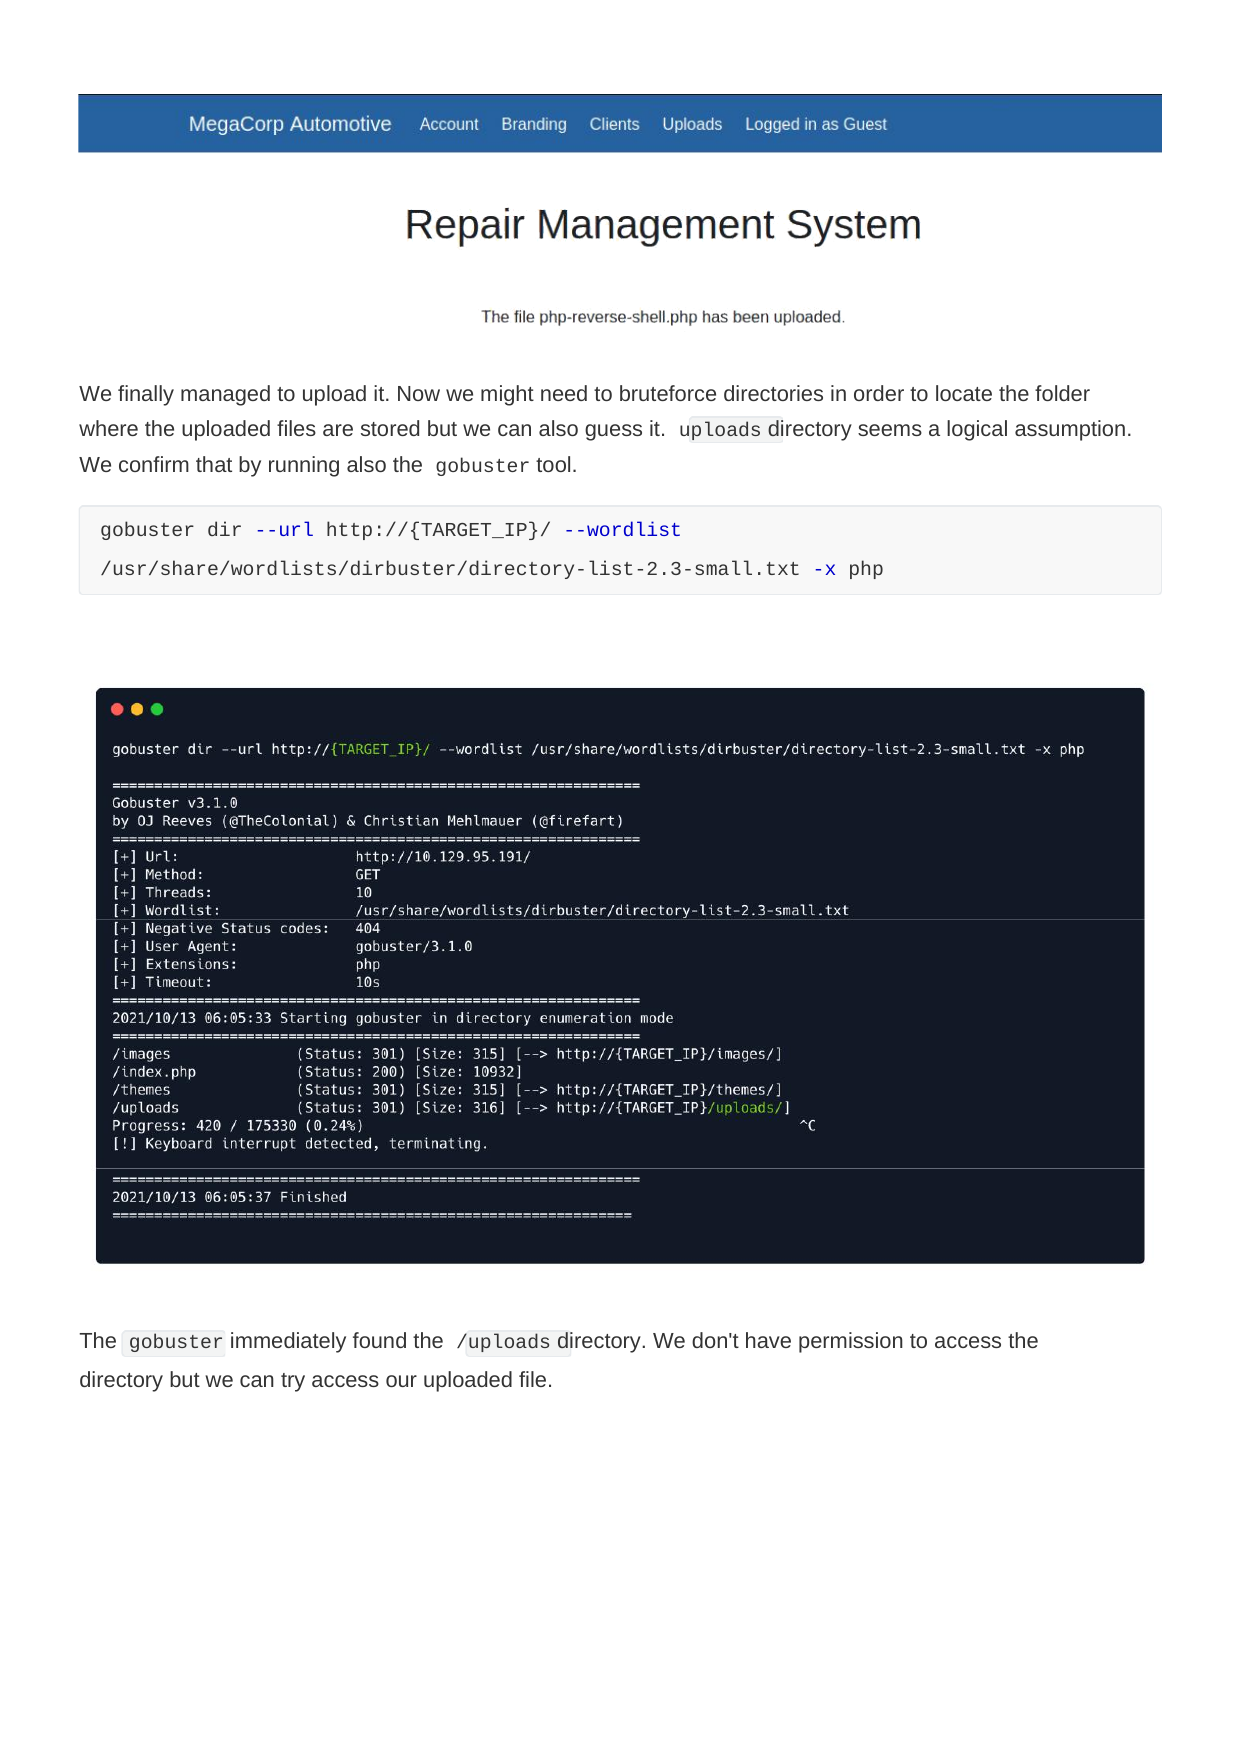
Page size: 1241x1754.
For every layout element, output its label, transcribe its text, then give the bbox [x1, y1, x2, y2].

picture [78, 670, 1162, 1281]
text The gobuster immediately found the /uploads directory. We don't have permission to access the directory but we can try access our uploaded file. [79, 1328, 1073, 1392]
picture [78, 505, 1162, 595]
text gobuster dir --url http://{TARGET_IP}/ --wordlist /usr/share/wordlists/dirbuster/directory-list-2.3-small.txt -x php [100, 520, 885, 581]
text We finally managed to upload it. Now we might need to bruteforce directories in order to locate the folder where the uploaded files are stored but we can also guess it. uploads directory seems a logical assumption. We confirm that by running also the gobuster tool. [79, 381, 1139, 479]
picture [78, 94, 1162, 459]
